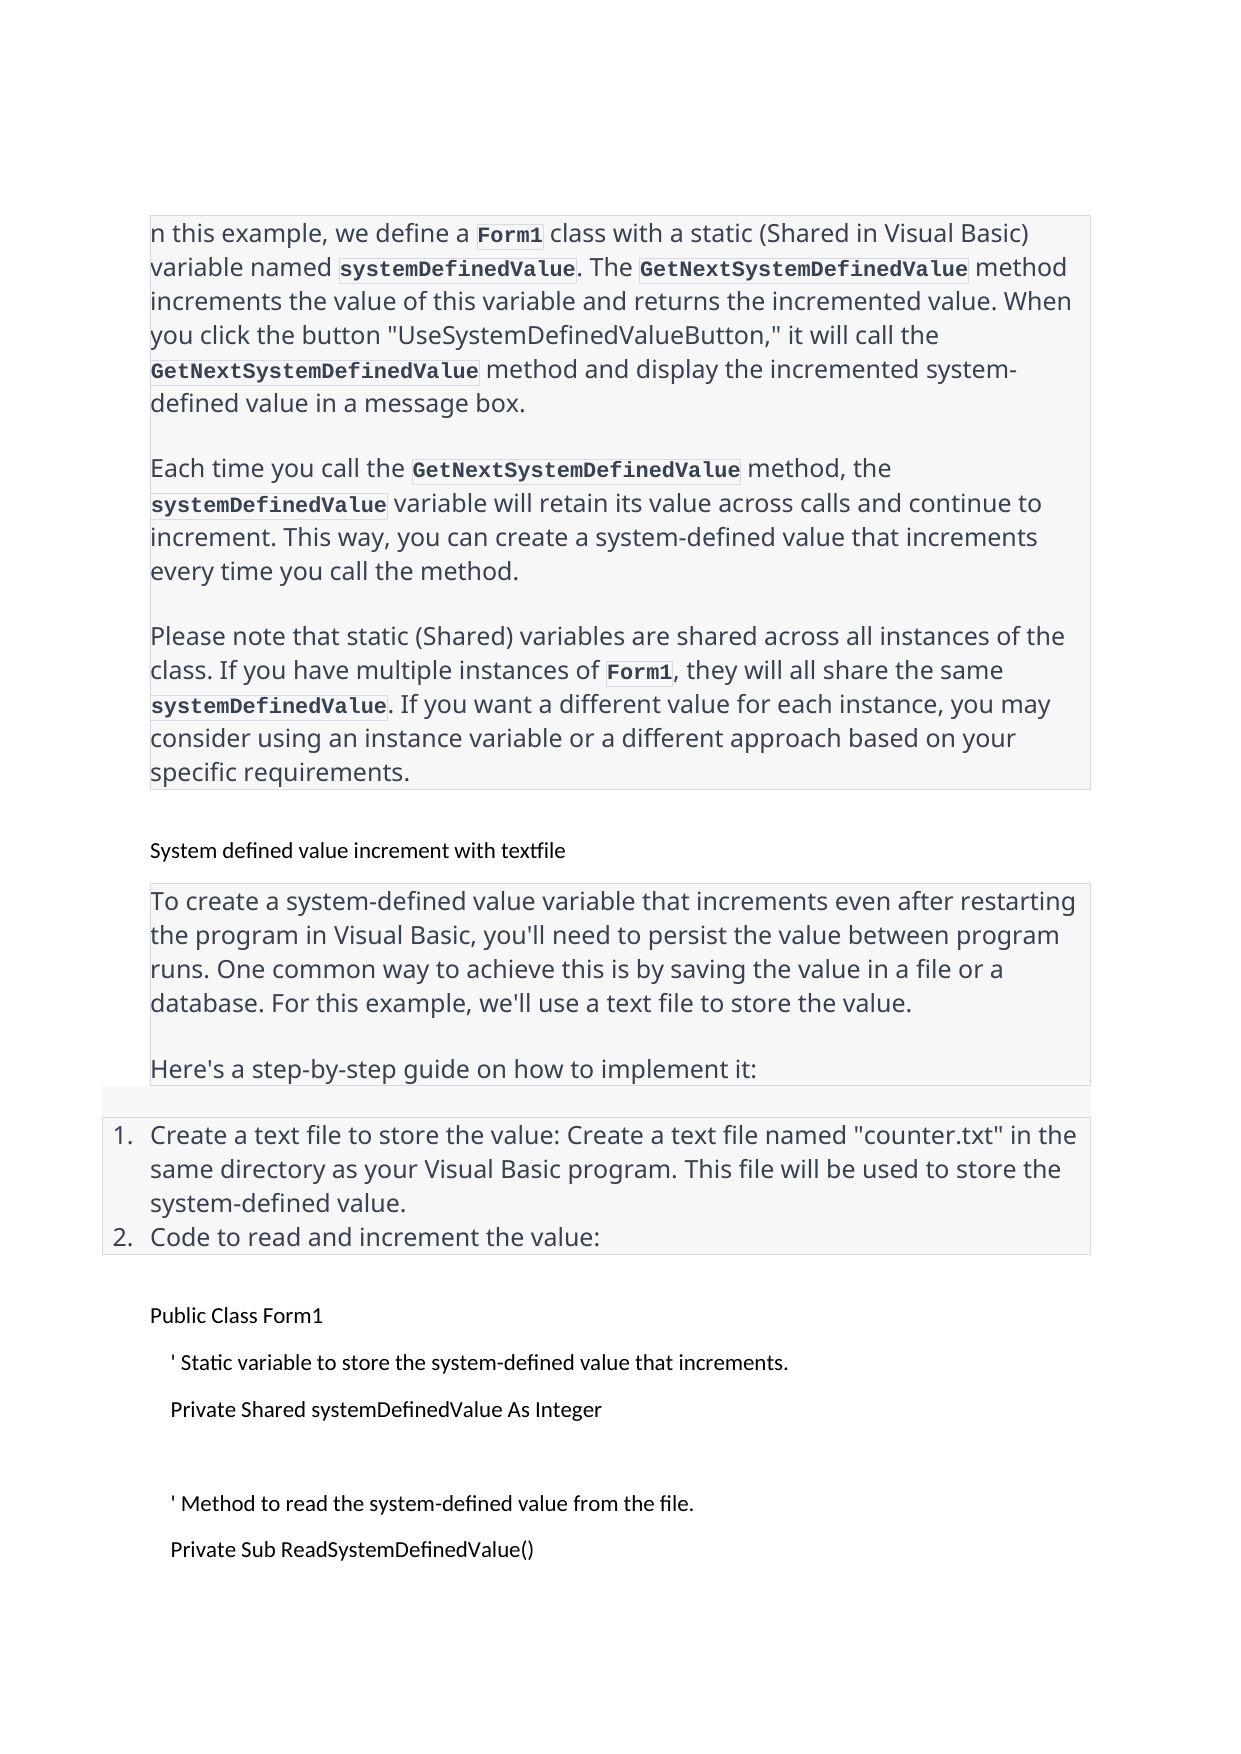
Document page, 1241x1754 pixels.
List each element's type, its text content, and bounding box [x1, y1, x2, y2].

text ' Static variable to store the system-defined value that increments. [150, 1348, 1090, 1376]
text Private Shared systemDefinedValue As Integer [150, 1395, 1090, 1423]
text Here's a step-by-step guide on how to implement it: [151, 1051, 1090, 1085]
text Each time you call the GetNextSystemDefinedValue method, the systemDefinedValue variable will retain its value across calls and continue to increment. This way, you can create a system-defined value that increments every time you call the method. [151, 451, 1090, 587]
text Public Class Form1 [150, 1301, 1090, 1329]
text n this example, we define a Form1 class with a static (Shared in Visual Basic) variable named systemDefinedValue. The GetNextSystemDefinedValue method increments the value of this variable and returns the incremented value. When you click the button "UseSystemDefinedValueButton," it will call the GetNextSystemDefinedValue method and display the incremented system-defined value in a message box. [151, 216, 1090, 420]
text System defined value increment with textfile [150, 836, 1090, 864]
text Please note that static (Shared) variables are shared across all instances of the class. If you have multiple instances of Form1, they will all share the same systemDefinedValue. If you want a different value for each instance, you may consider using an instance variable or a different approach based on your specific requirements. [151, 618, 1090, 789]
text Private Sub ReadSystemDefinedValue() [150, 1536, 1090, 1564]
text To create a system-defined value variable that increments even after restarting the program in Visual Basic, you'll need to persist the value between program runs. One common way to achieve this is by saving the value in a file or a database. For this example, we'll use a text file to store the value. [151, 884, 1090, 1020]
text ' Method to read the system-defined value from the file. [150, 1489, 1090, 1517]
list Create a text file to store the value: Create a text file named "counter.txt" in the same directory as your Visual Basic program. This file will be used to store the system-defined value. [103, 1118, 1090, 1219]
list Code to read and increment the value: [103, 1219, 1090, 1254]
